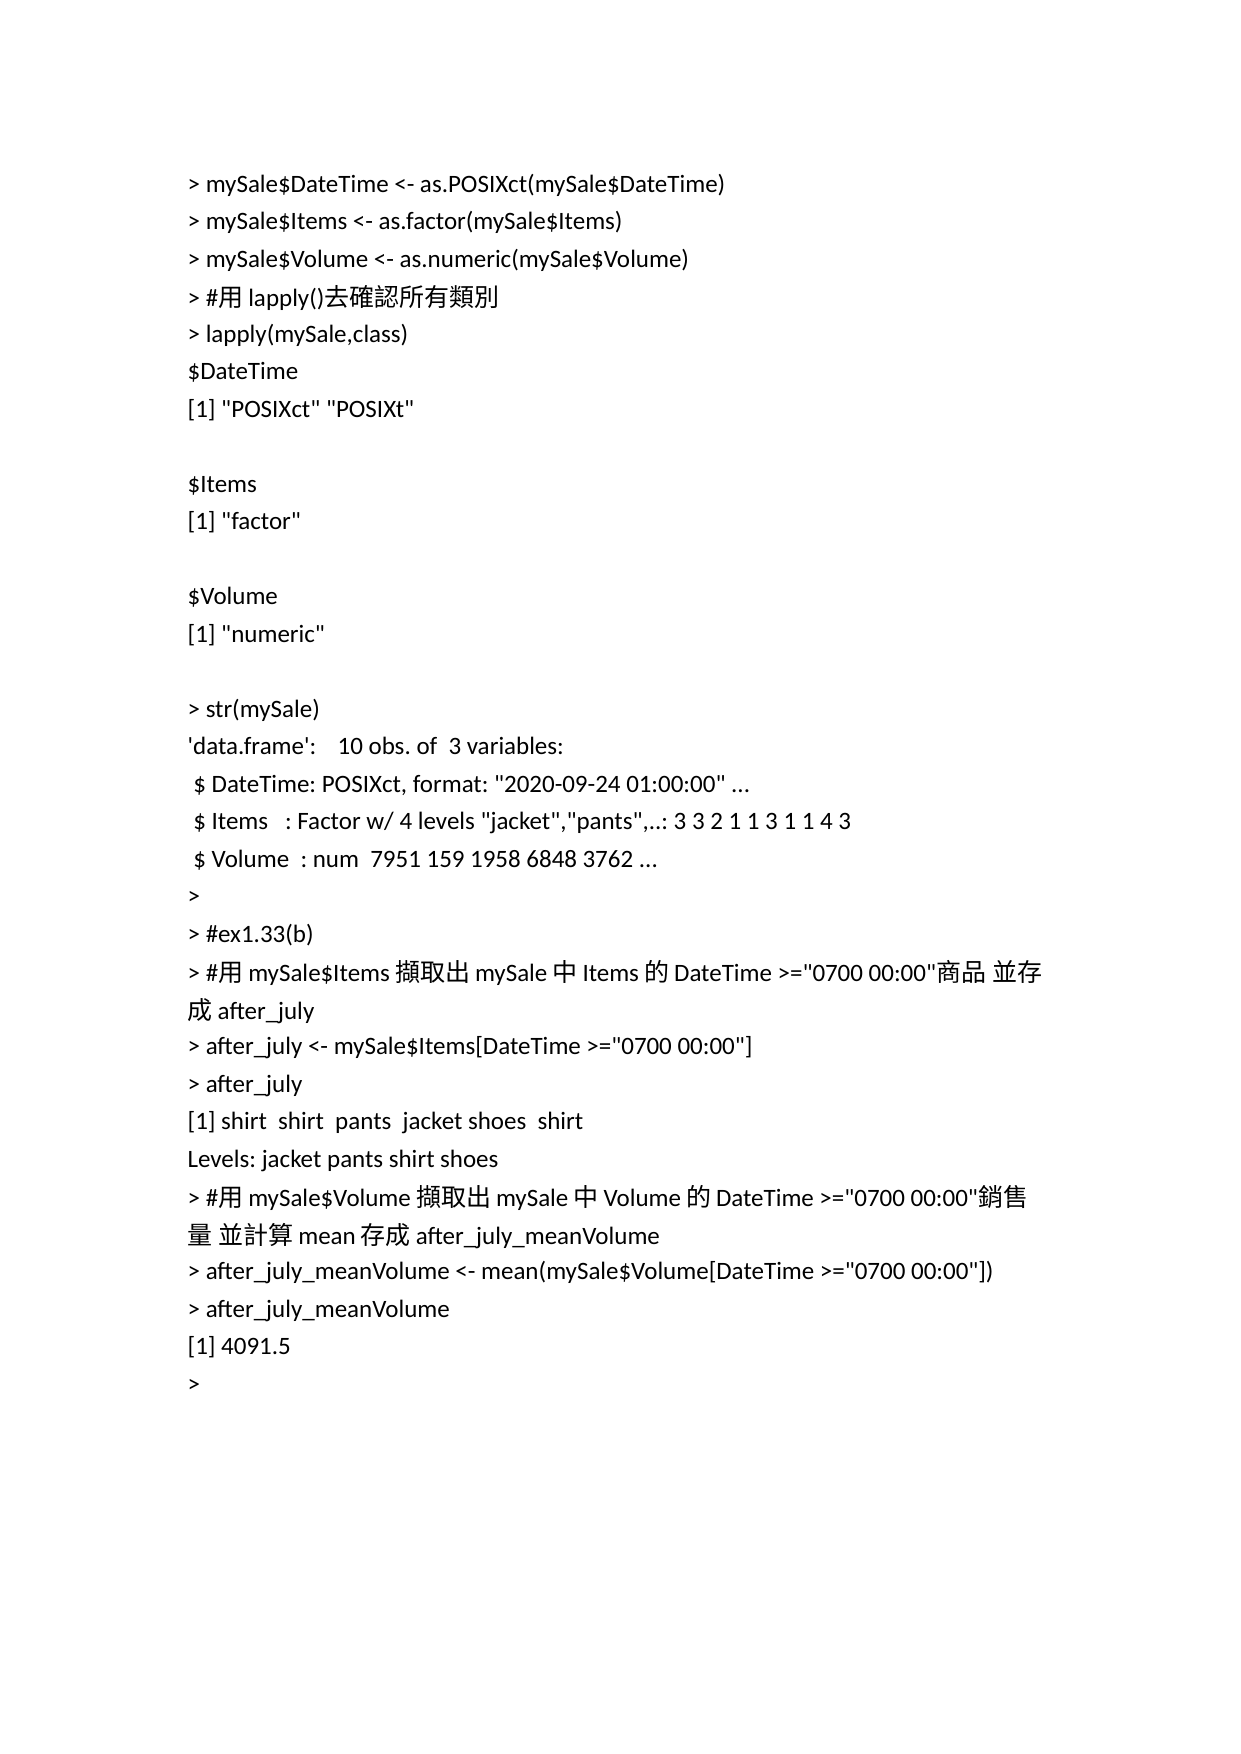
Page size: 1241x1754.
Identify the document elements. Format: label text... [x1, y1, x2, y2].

text > lapply(mySale,class) [187, 314, 1053, 352]
text $ Volume : num 7951 159 1958 6848 3762 ... [187, 839, 1053, 877]
text [1] "POSIXct" "POSIXt" [187, 389, 1053, 427]
text > mySale$Volume <- as.numeric(mySale$Volume) [187, 239, 1053, 277]
text [1] shirt shirt pants jacket shoes shirt [187, 1102, 1053, 1139]
text > mySale$Items <- as.factor(mySale$Items) [187, 202, 1053, 239]
text > #用mySale$Items擷取出mySale中Items的DateTime >="0700 00:00"商品 並存成after_july [187, 952, 1053, 1027]
text > after_july [187, 1064, 1053, 1102]
text > mySale$DateTime <- as.POSIXct(mySale$DateTime) [187, 164, 1053, 202]
text [1] "numeric" [187, 614, 1053, 652]
text $ Items : Factor w/ 4 levels "jacket","pants",..: 3 3 2 1 1 3 1 1 4 3 [187, 802, 1053, 839]
text $ DateTime: POSIXct, format: "2020-09-24 01:00:00" ... [187, 764, 1053, 802]
text > after_july <- mySale$Items[DateTime >="0700 00:00"] [187, 1027, 1053, 1064]
text > after_july_meanVolume <- mean(mySale$Volume[DateTime >="0700 00:00"]) [187, 1252, 1053, 1289]
text > #ex1.33(b) [187, 914, 1053, 952]
text $DateTime [187, 352, 1053, 389]
text > #用mySale$Volume擷取出mySale中Volume的DateTime >="0700 00:00"銷售量 並計算mean存成after_july_meanVolume [187, 1177, 1053, 1252]
text > after_july_meanVolume [187, 1289, 1053, 1327]
text > str(mySale) [187, 689, 1053, 727]
text $Items [187, 464, 1053, 502]
text 'data.frame': 10 obs. of 3 variables: [187, 727, 1053, 764]
text [1] "factor" [187, 502, 1053, 539]
text > [187, 877, 1053, 914]
text > [187, 1364, 1053, 1402]
text > #用lapply()去確認所有類別 [187, 277, 1053, 314]
text $Volume [187, 577, 1053, 614]
text [1] 4091.5 [187, 1327, 1053, 1364]
text Levels: jacket pants shirt shoes [187, 1139, 1053, 1177]
